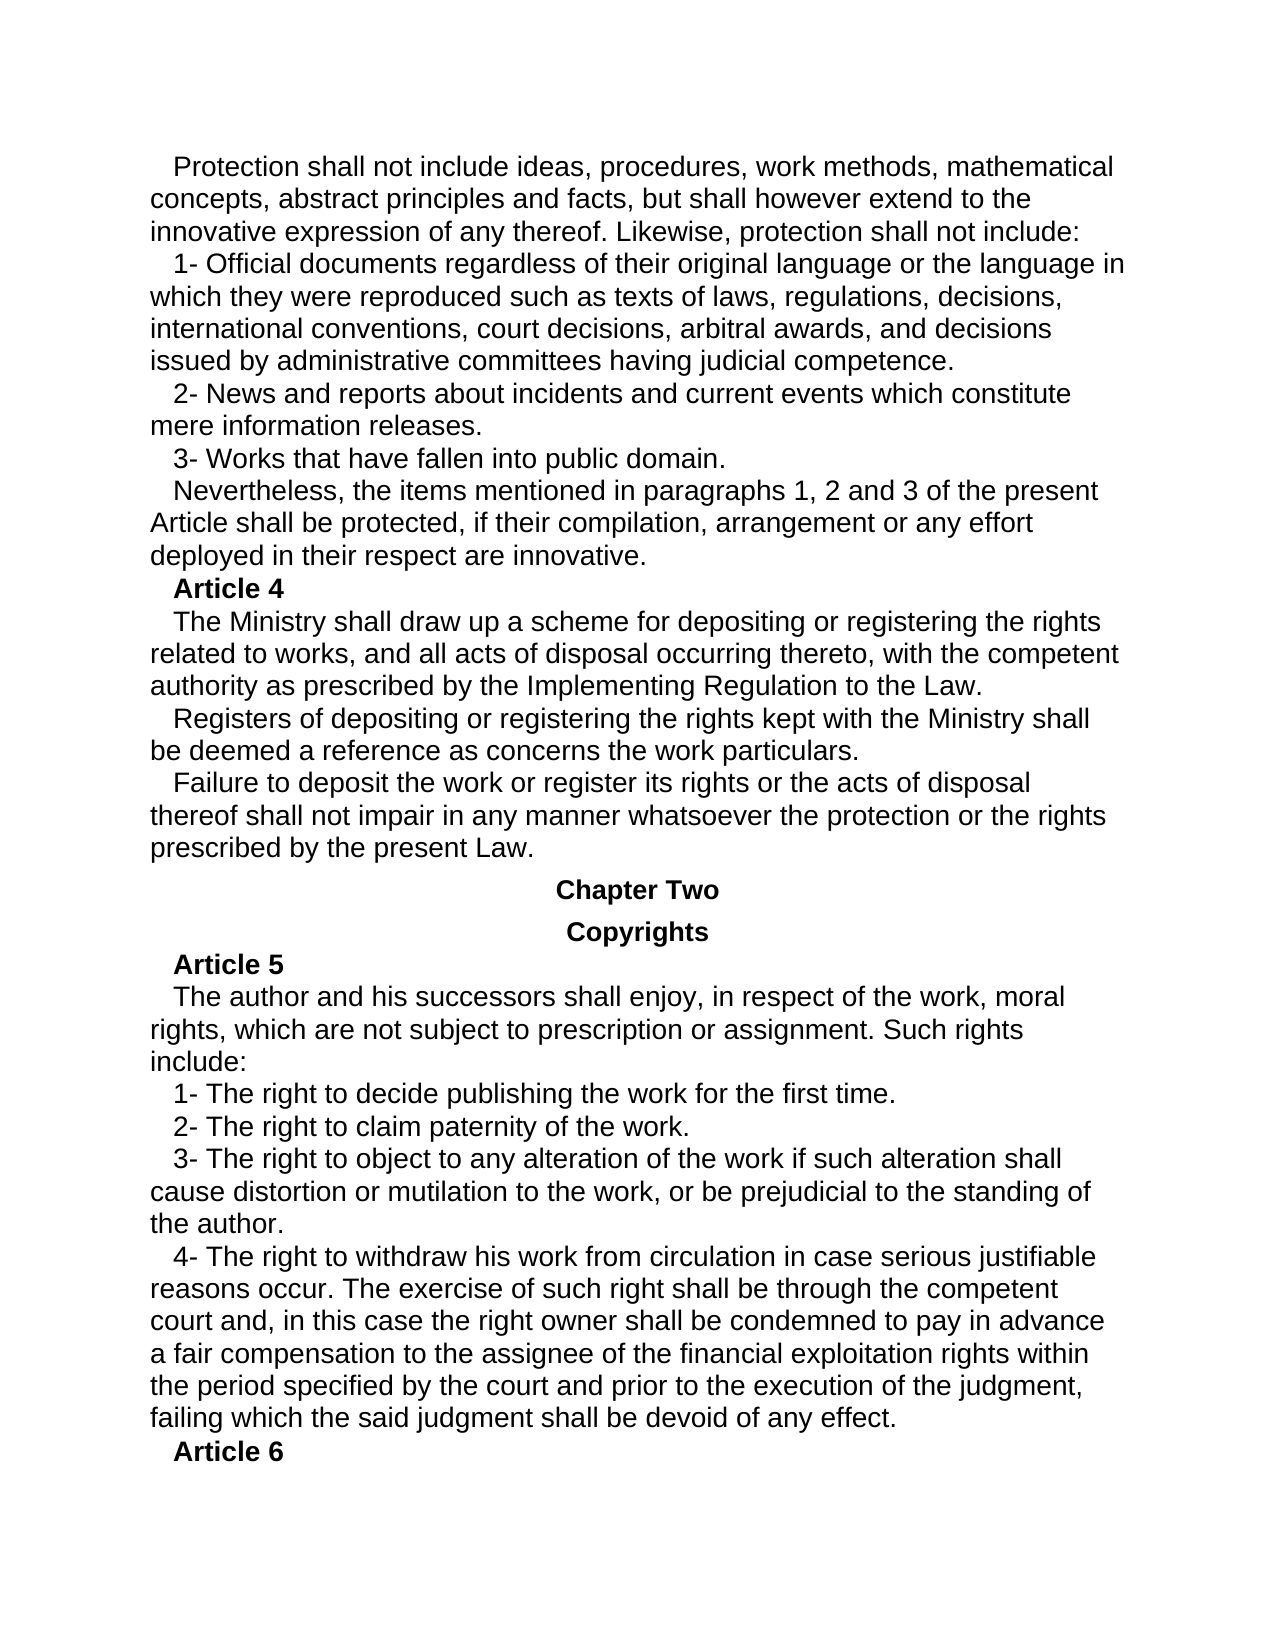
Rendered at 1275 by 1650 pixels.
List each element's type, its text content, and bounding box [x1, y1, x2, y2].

text Registers of depositing or registering the rights kept with the Ministry shall be deemed a reference as concerns the work particulars. [150, 702, 1125, 766]
text The Ministry shall draw up a scheme for depositing or registering the rights related to works, and all acts of disposal occurring thereto, with the competent authority as prescribed by the Implementing Regulation to the Law. [150, 604, 1125, 702]
text 3- The right to object to any alteration of the work if such alteration shall cause distortion or mutilation to the work, or be prejudicial to the standing of the author. [150, 1142, 1125, 1239]
text Nevertheless, the items mentioned in paragraphs 1, 2 and 3 of the present Article shall be protected, if their compilation, arrangement or any effort deployed in their respect are innovative. [150, 474, 1125, 571]
text 2- The right to claim paternity of the work. [150, 1110, 1125, 1142]
text 1- The right to decide publishing the work for the first time. [150, 1077, 1125, 1110]
text 2- News and reports about incidents and current events which constitute mere information releases. [150, 377, 1125, 442]
text Chapter Two [150, 864, 1125, 905]
text 3- Works that have fallen into public domain. [150, 442, 1125, 474]
text The author and his successors shall enjoy, in respect of the work, moral rights, which are not subject to prescription or assignment. Such rights include: [150, 980, 1125, 1077]
text 4- The right to withdraw his work from circulation in case serious justifiable reasons occur. The exercise of such right shall be through the competent court and, in this case the right owner shall be condemned to pay in advance a fair compensation to the assignee of the financial exploitation rights within the period specified by the court and prior to the execution of the judgment, failing which the said judgment shall be devoid of any effect. [150, 1239, 1125, 1434]
text 1- Official documents regardless of their original language or the language in which they were reproduced such as texts of laws, regulations, decisions, international conventions, court decisions, arbitral awards, and decisions issued by administrative committees having judicial competence. [150, 247, 1125, 377]
text Article 4 [150, 571, 1125, 604]
text Protection shall not include ideas, procedures, work methods, mathematical concepts, abstract principles and facts, but shall however extend to the innovative expression of any thereof. Likewise, protection shall not include: [150, 150, 1125, 247]
text Copyrights [150, 905, 1125, 947]
text Article 5 [150, 947, 1125, 980]
text Article 6 [150, 1434, 1125, 1467]
text Failure to deposit the work or register its rights or the acts of disposal thereof shall not impair in any manner whatsoever the protection or the rights prescribed by the present Law. [150, 766, 1125, 864]
